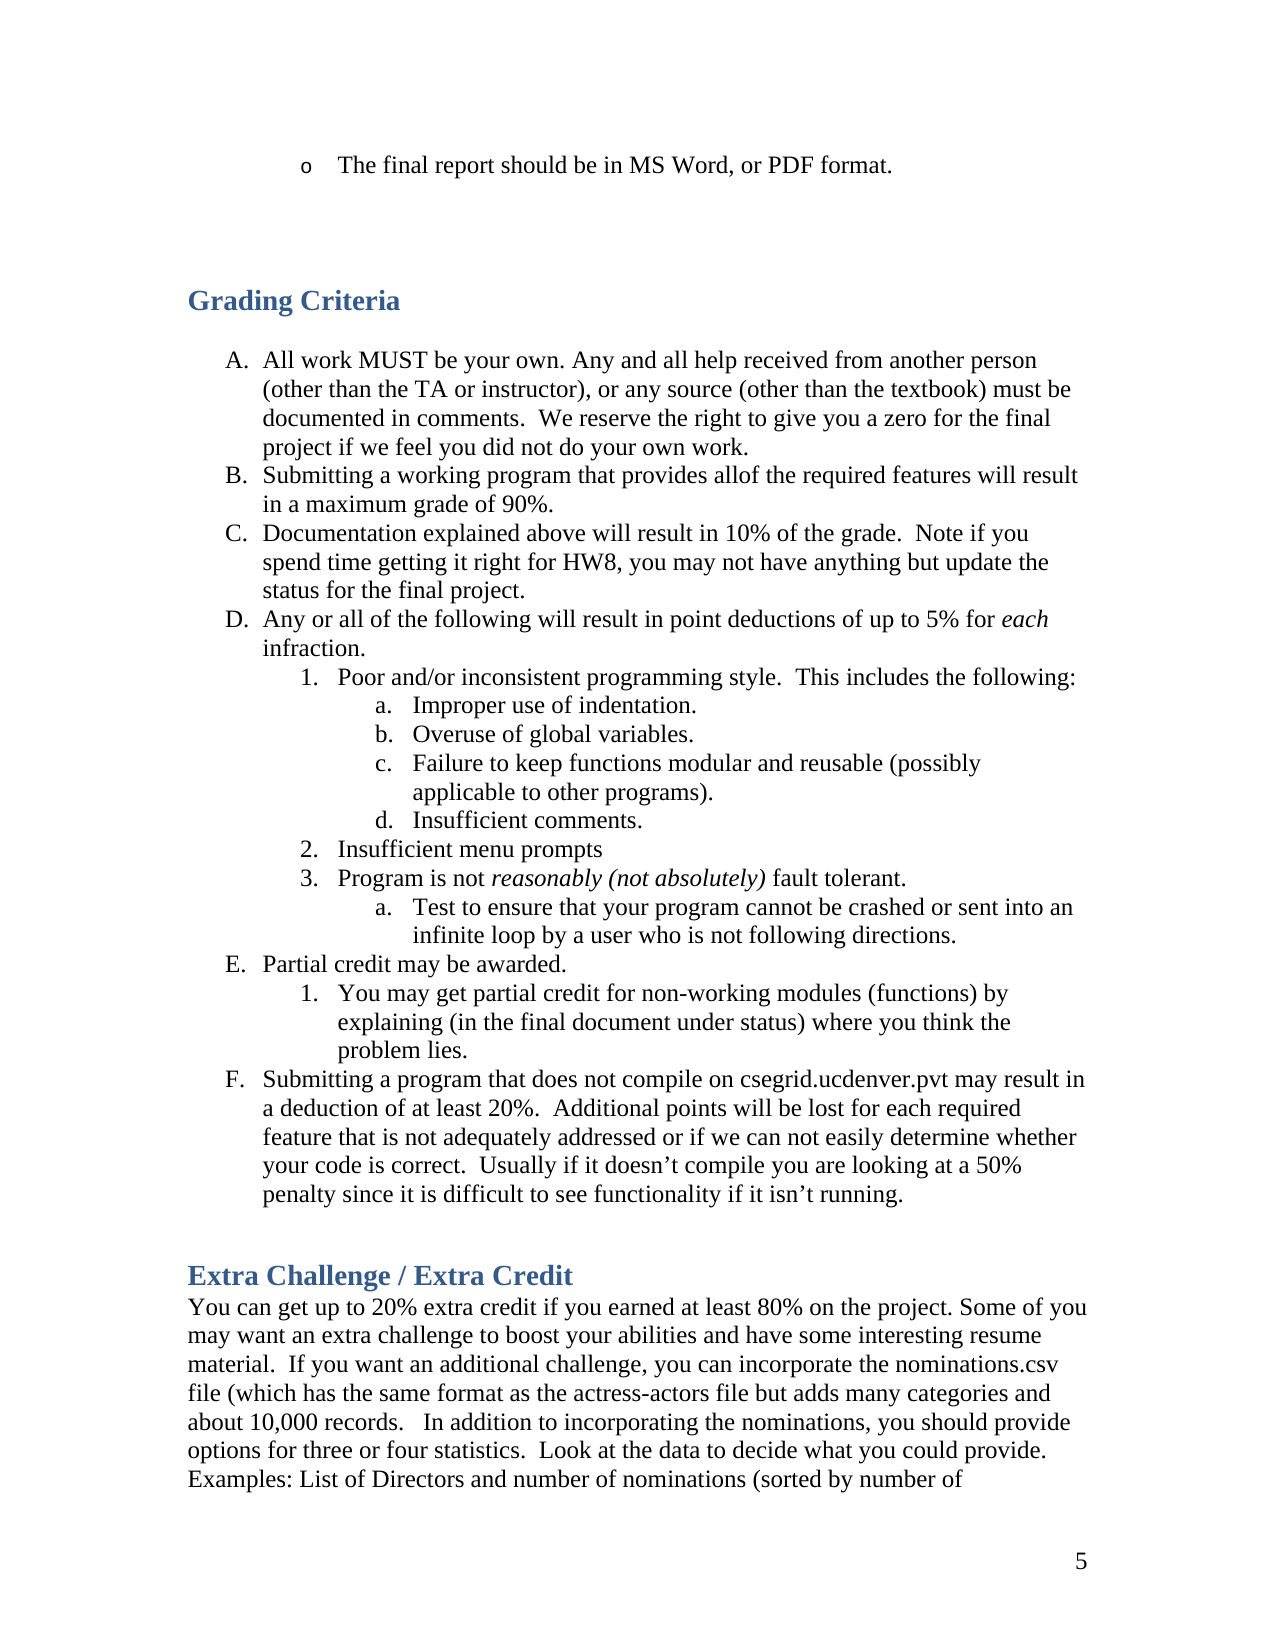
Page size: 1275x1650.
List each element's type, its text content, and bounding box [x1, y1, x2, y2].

list All work MUST be your own. Any and all help received from another person (other than the TA or instructor), or any source (other than the textbook) must be documented in comments. We reserve the right to give you a zero for the final project if we feel you did not do your own work. [225, 346, 1087, 461]
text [187, 1292, 1087, 1493]
list Improper use of indentation. [375, 691, 1087, 719]
list Documentation explained above will result in 10% of the grade. Note if you spend time getting it right for HW8, you may not have anything but update the status for the final project. [225, 518, 1087, 604]
list Test to ensure that your program cannot be crashed or sent into an infinite loop by a user who is not following directions. [375, 892, 1087, 949]
subtitle Grading Criteria [187, 283, 1087, 316]
subtitle Extra Challenge / Extra Credit [187, 1258, 1087, 1292]
list Poor and/or inconsistent programming style. This includes the following: [300, 662, 1087, 691]
list Insufficient comments. [375, 806, 1087, 834]
list You may get partial credit for non-working modules (functions) by explaining (in the final document under status) where you think the problem lies. [300, 978, 1087, 1064]
list Overuse of global variables. [375, 719, 1087, 748]
list Insufficient menu prompts [300, 834, 1087, 863]
list Failure to keep functions modular and reusable (possibly applicable to other programs). [375, 748, 1087, 806]
list Any or all of the following will result in point deductions of up to 5% for each infraction. [225, 604, 1087, 662]
list Submitting a program that does not compile on csegrid.ucdenver.pvt may result in a deduction of at least 20%. Additional points will be lost for each required feature that is not adequately addressed or if we can not easily determine whether your code is correct. Usually if it doesn’t compile you are looking at a 50% penalty since it is difficult to see functionality if it isn’t running. [225, 1064, 1087, 1208]
list Partial credit may be awarded. [225, 949, 1087, 978]
list The final report should be in MS Word, or PDF format. [300, 150, 1087, 179]
list Program is not reasonably (not absolutely) fault tolerant. [300, 863, 1087, 892]
list Submitting a working program that provides allof the required features will result in a maximum grade of 90%. [225, 461, 1087, 518]
